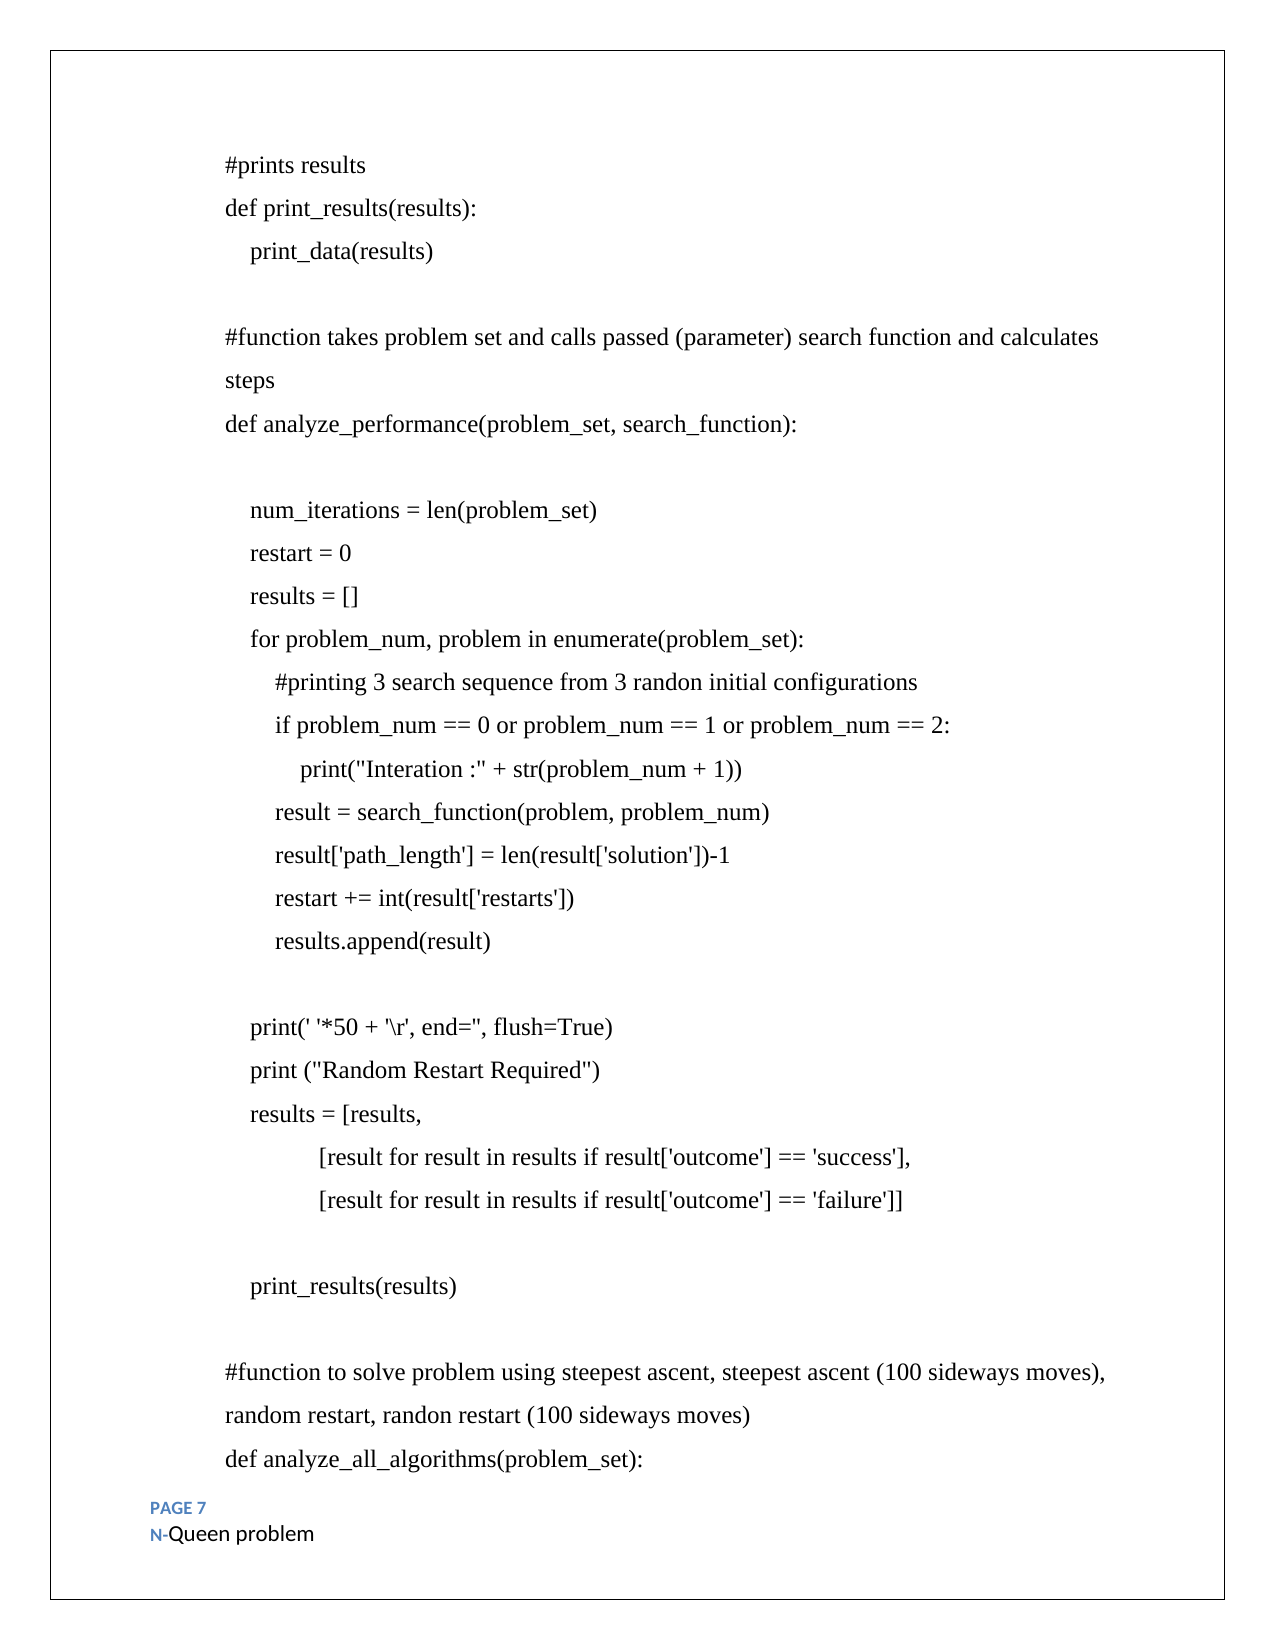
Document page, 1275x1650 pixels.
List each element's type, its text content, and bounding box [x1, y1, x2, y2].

list print("Interation :" + str(problem_num + 1)) [225, 754, 1125, 782]
list restart += int(result['restarts']) [225, 883, 1125, 912]
list #function to solve problem using steepest ascent, steepest ascent (100 sideways moves), random restart, randon restart (100 sideways moves) [225, 1357, 1125, 1429]
list def analyze_performance(problem_set, search_function): [225, 409, 1125, 437]
list result['path_length'] = len(result['solution'])-1 [225, 840, 1125, 869]
list print_results(results) [225, 1271, 1125, 1300]
list print ("Random Restart Required") [225, 1056, 1125, 1084]
list num_iterations = len(problem_set) [225, 495, 1125, 524]
list #function takes problem set and calls passed (parameter) search function and calculates steps [225, 322, 1125, 394]
list results = [results, [225, 1099, 1125, 1127]
list result = search_function(problem, problem_num) [225, 797, 1125, 826]
list print_data(results) [225, 236, 1125, 265]
list for problem_num, problem in enumerate(problem_set): [225, 624, 1125, 653]
list def analyze_all_algorithms(problem_set): [225, 1444, 1125, 1472]
list results.append(result) [225, 926, 1125, 955]
list def print_results(results): [225, 193, 1125, 222]
list if problem_num == 0 or problem_num == 1 or problem_num == 2: [225, 711, 1125, 739]
list #printing 3 search sequence from 3 randon initial configurations [225, 667, 1125, 696]
list [result for result in results if result['outcome'] == 'success'], [225, 1142, 1125, 1171]
list #prints results [225, 150, 1125, 179]
list print(' '*50 + '\r', end='', flush=True) [225, 1012, 1125, 1041]
list restart = 0 [225, 538, 1125, 567]
list [result for result in results if result['outcome'] == 'failure']] [225, 1185, 1125, 1214]
list results = [] [225, 581, 1125, 610]
